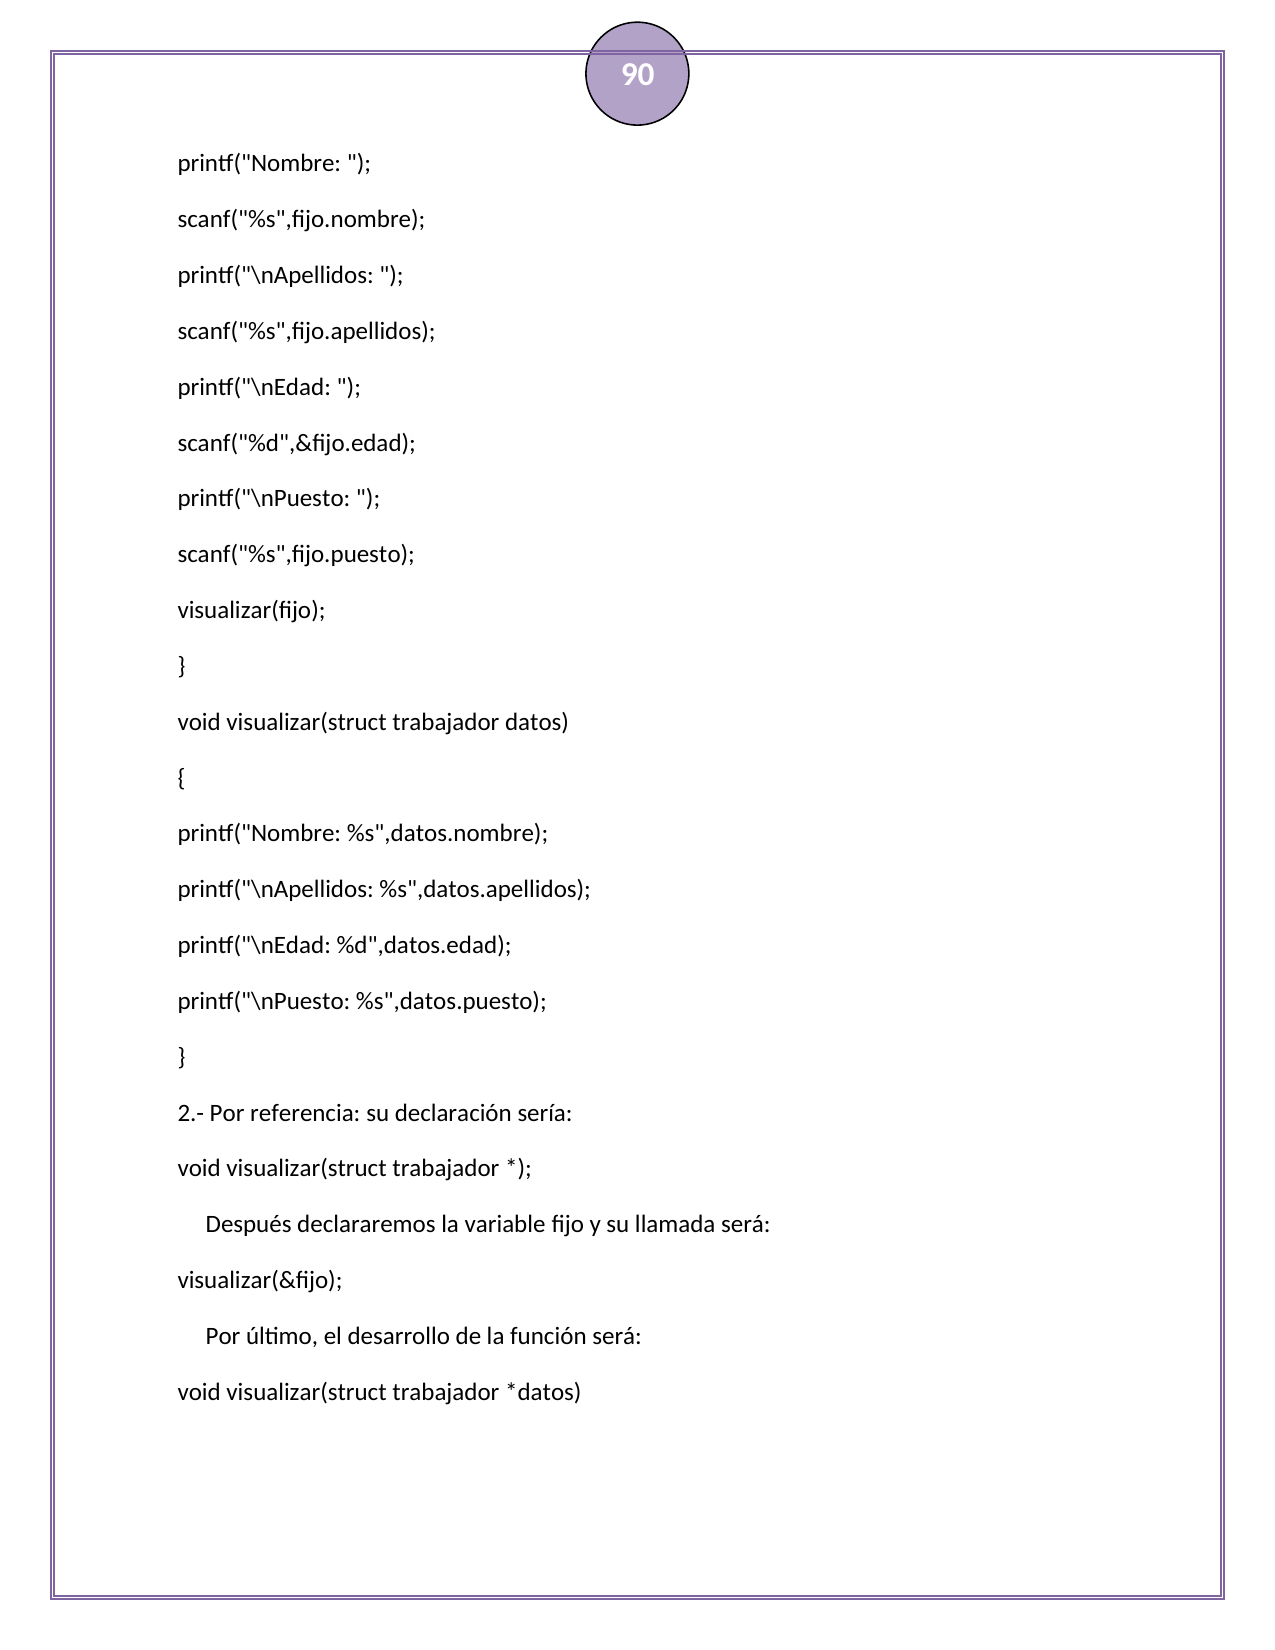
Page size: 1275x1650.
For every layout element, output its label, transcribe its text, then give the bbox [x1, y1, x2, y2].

text printf("\nEdad: %d",datos.edad); [177, 929, 1098, 960]
text 2.- Por referencia: su declaración sería: [177, 1097, 1098, 1127]
text printf("Nombre: "); [177, 148, 1098, 178]
text void visualizar(struct trabajador *); [177, 1153, 1098, 1183]
text printf("\nPuesto: "); [177, 483, 1098, 513]
text void visualizar(struct trabajador datos) [177, 706, 1098, 736]
text Después declararemos la variable fijo y su llamada será: [177, 1208, 1098, 1239]
text printf("\nApellidos: "); [177, 259, 1098, 290]
text scanf("%s",fijo.apellidos); [177, 315, 1098, 346]
text Por último, el desarrollo de la función será: [177, 1320, 1098, 1351]
text visualizar(&fijo); [177, 1264, 1098, 1295]
text printf("\nApellidos: %s",datos.apellidos); [177, 873, 1098, 904]
text scanf("%d",&fijo.edad); [177, 427, 1098, 457]
text } [177, 1041, 1098, 1071]
text visualizar(fijo); [177, 594, 1098, 625]
text void visualizar(struct trabajador *datos) [177, 1376, 1098, 1406]
text printf("\nEdad: "); [177, 371, 1098, 401]
text printf("\nPuesto: %s",datos.puesto); [177, 985, 1098, 1016]
text { [177, 762, 1098, 792]
text scanf("%s",fijo.nombre); [177, 203, 1098, 234]
text printf("Nombre: %s",datos.nombre); [177, 818, 1098, 848]
text } [177, 650, 1098, 681]
text scanf("%s",fijo.puesto); [177, 538, 1098, 569]
